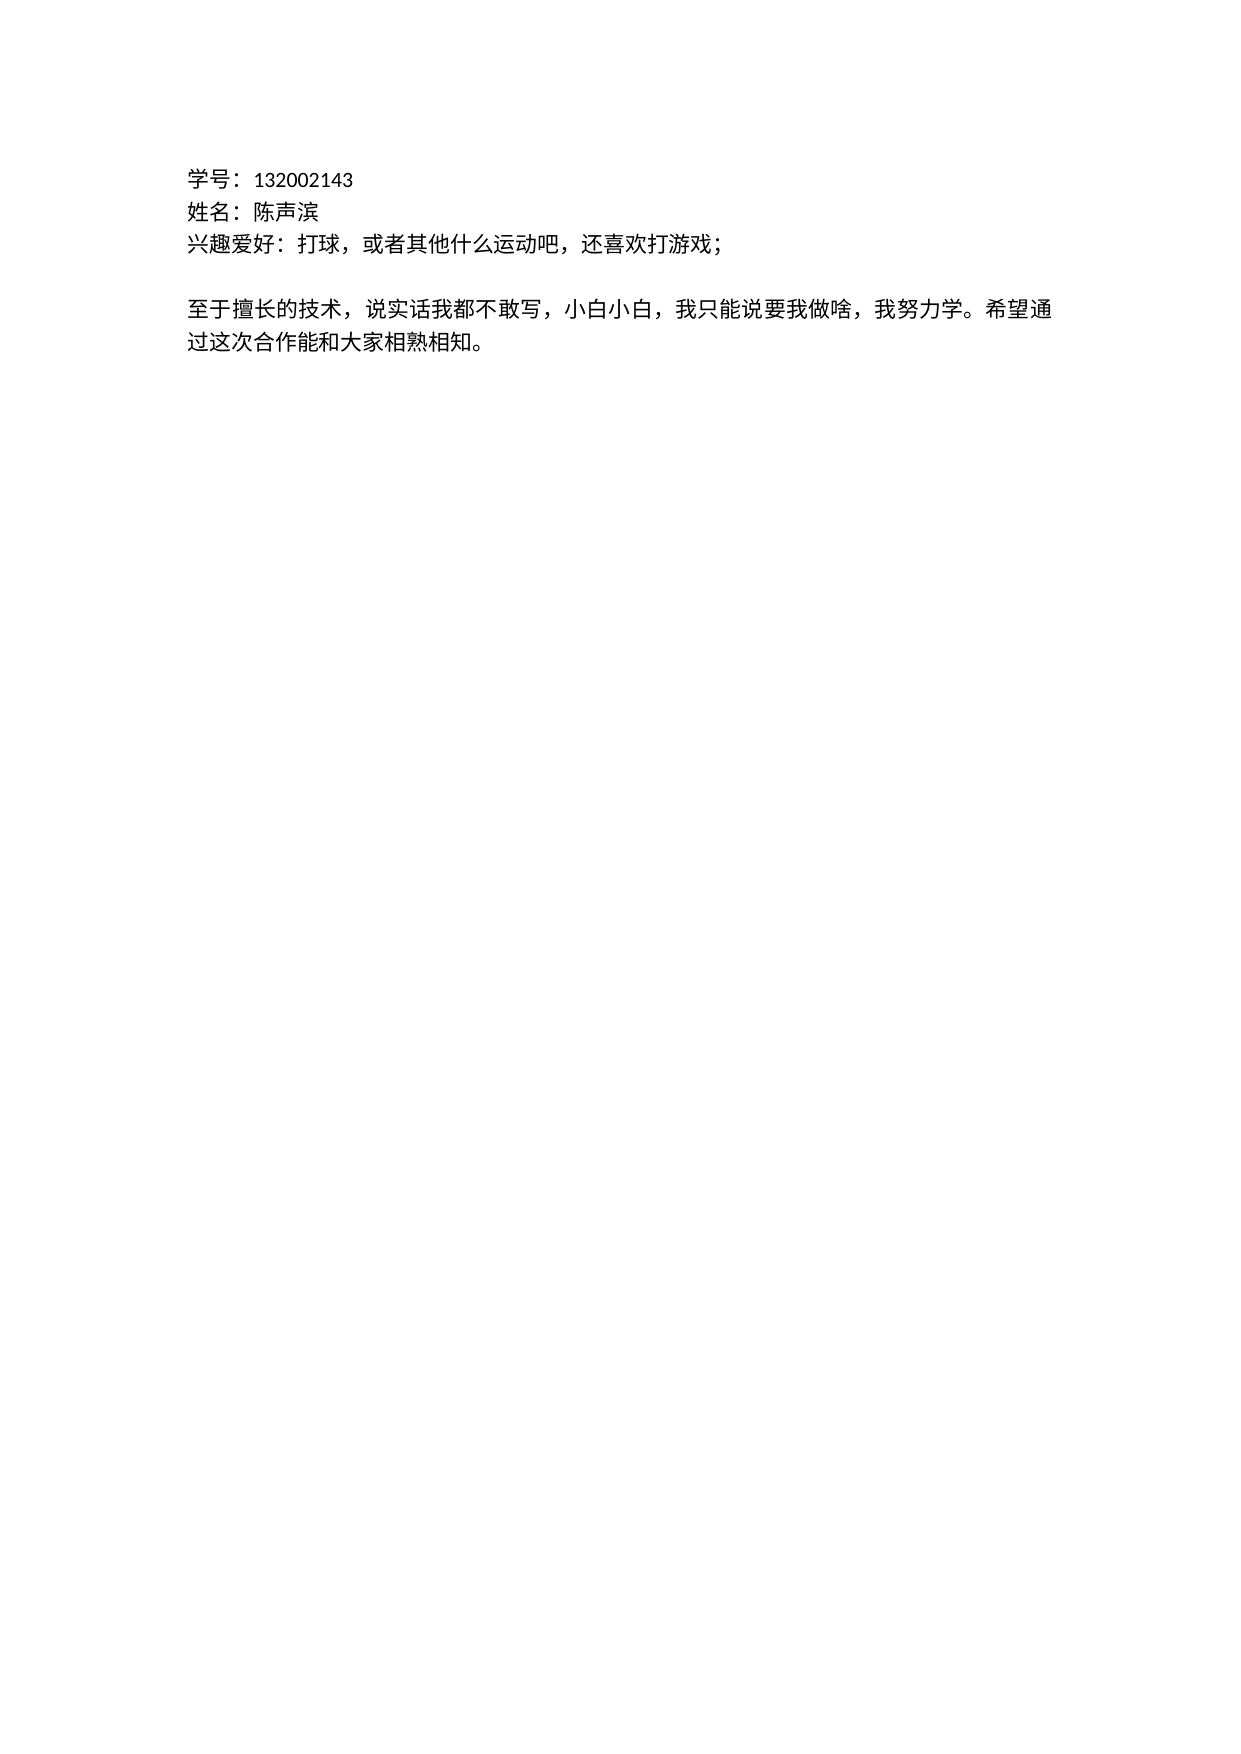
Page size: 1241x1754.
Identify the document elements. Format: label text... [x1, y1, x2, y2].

text 兴趣爱好：打球，或者其他什么运动吧，还喜欢打游戏； [187, 227, 1053, 259]
text 学号：132002143 [187, 162, 1053, 194]
text 姓名：陈声滨 [187, 194, 1053, 227]
text 至于擅长的技术，说实话我都不敢写，小白小白，我只能说要我做啥，我努力学。希望通过这次合作能和大家相熟相知。 [187, 292, 1053, 357]
